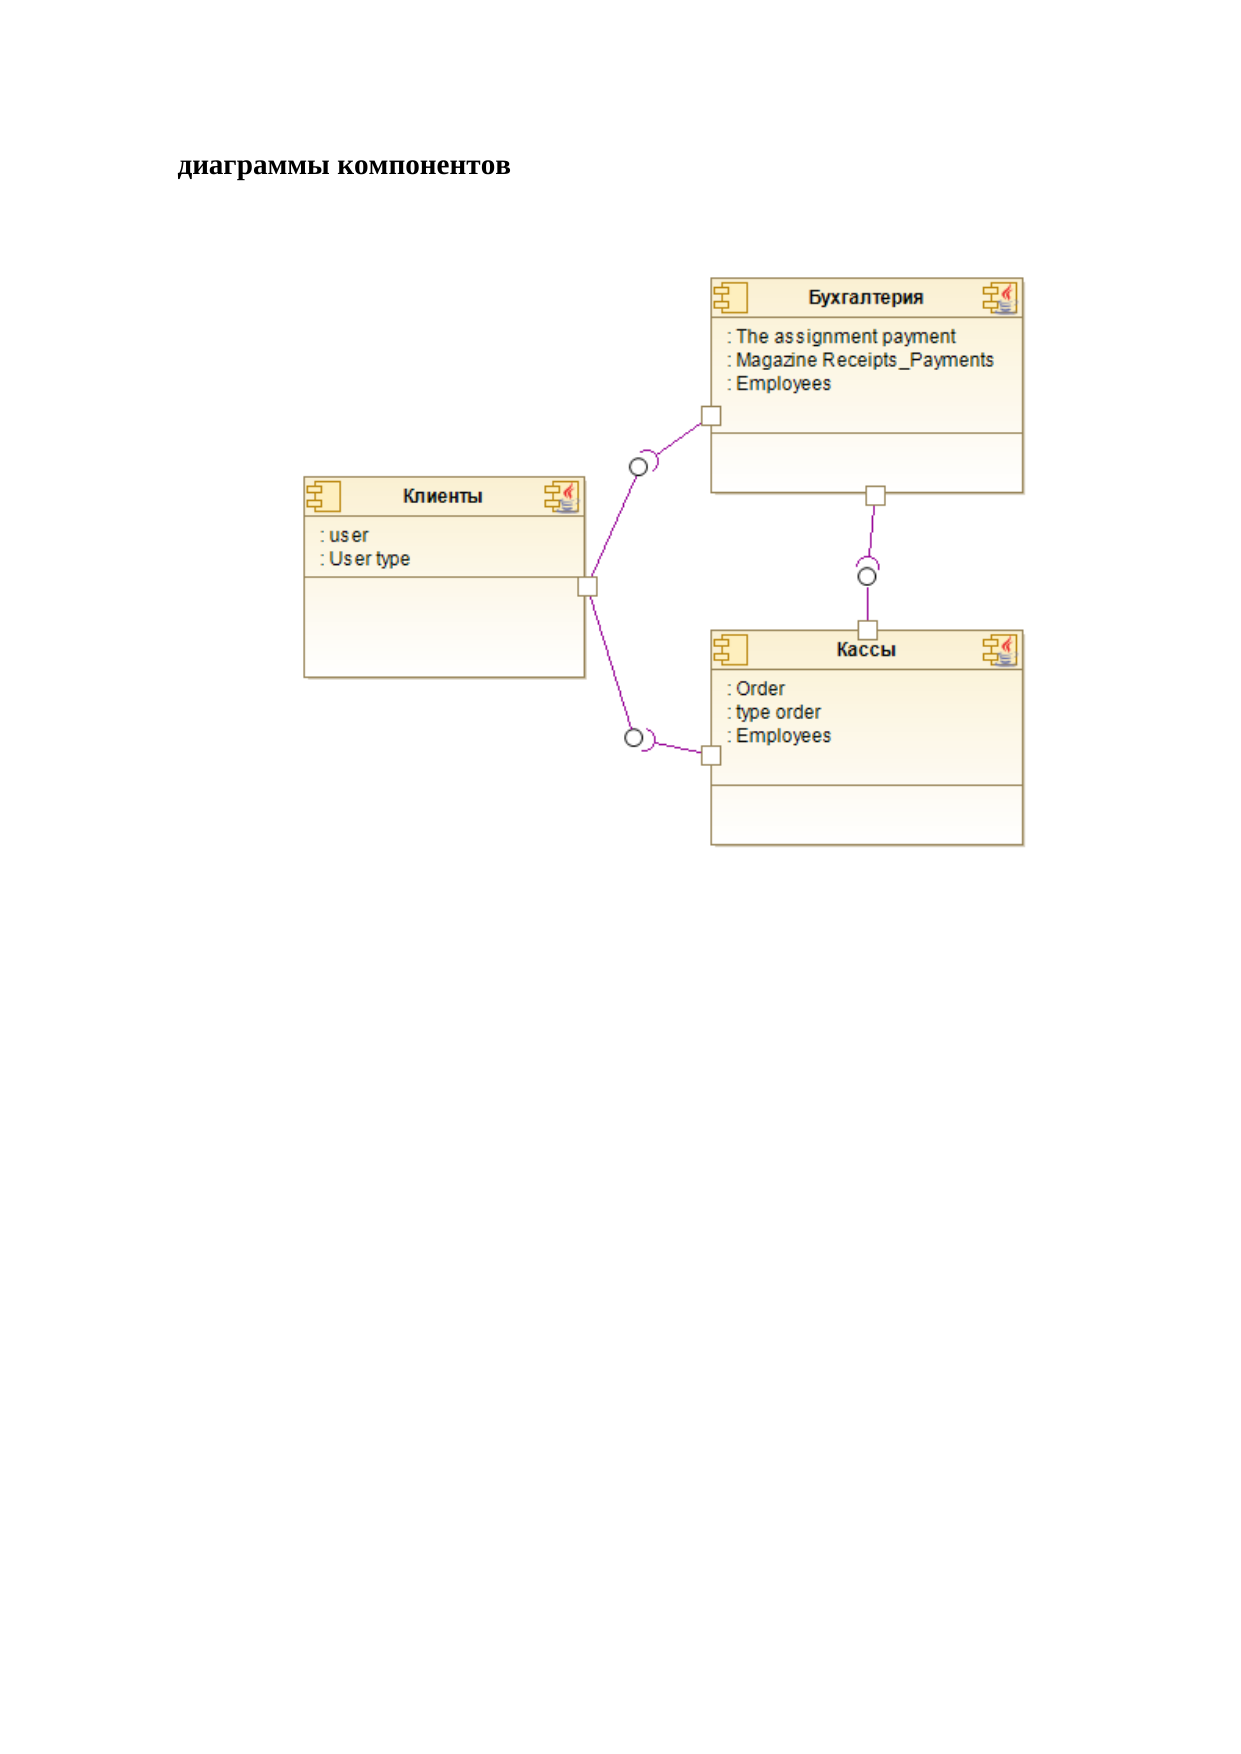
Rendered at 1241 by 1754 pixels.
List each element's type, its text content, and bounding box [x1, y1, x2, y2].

text диаграммы компонентов [177, 147, 1152, 181]
picture [288, 262, 1041, 863]
